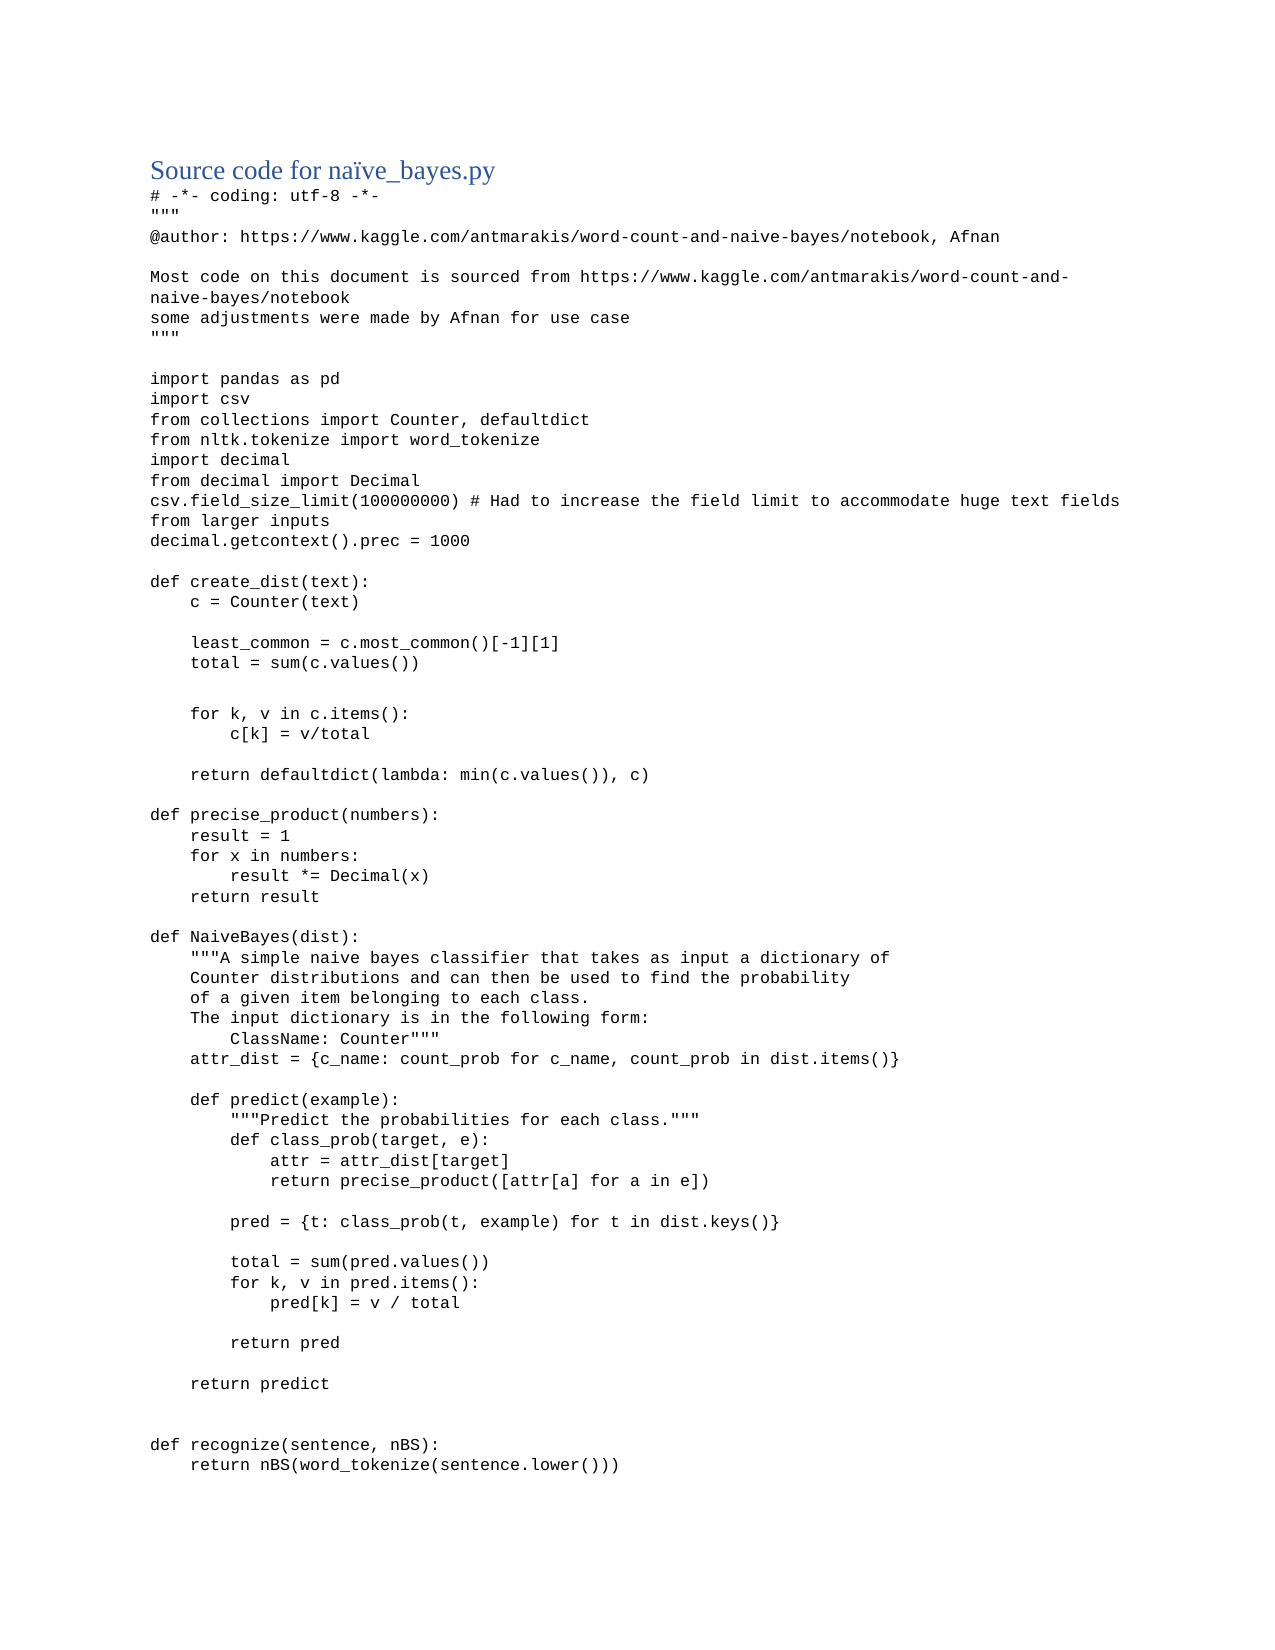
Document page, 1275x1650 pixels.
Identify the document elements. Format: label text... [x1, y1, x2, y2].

text c[k] = v/total [150, 726, 1125, 744]
text for x in numbers: [150, 848, 1125, 866]
text least_common = c.most_common()[-1][1] [150, 634, 1125, 653]
text return defaultdict(lambda: min(c.values()), c) [150, 766, 1125, 785]
text total = sum(c.values()) [150, 655, 1125, 674]
subtitle Source code for naïve_bayes.py [150, 154, 1125, 185]
text """ [150, 330, 1125, 349]
text csv.field_size_limit(100000000) # Had to increase the field limit to accommodate huge text fields from larger inputs [150, 492, 1125, 532]
text return result [150, 888, 1125, 907]
text for k, v in c.items(): [150, 705, 1125, 724]
text import csv [150, 391, 1125, 410]
text result *= Decimal(x) [150, 868, 1125, 887]
text c = Counter(text) [150, 594, 1125, 613]
text attr = attr_dist[target] [150, 1152, 1125, 1171]
text import decimal [150, 452, 1125, 471]
text for k, v in pred.items(): [150, 1274, 1125, 1293]
text attr_dist = {c_name: count_prob for c_name, count_prob in dist.items()} [150, 1051, 1125, 1069]
text total = sum(pred.values()) [150, 1254, 1125, 1273]
text result = 1 [150, 827, 1125, 846]
text import pandas as pd [150, 371, 1125, 389]
text from collections import Counter, defaultdict [150, 411, 1125, 430]
text some adjustments were made by Afnan for use case [150, 309, 1125, 328]
text def precise_product(numbers): [150, 807, 1125, 826]
text return nBS(word_tokenize(sentence.lower())) [150, 1457, 1125, 1476]
text decimal.getcontext().prec = 1000 [150, 533, 1125, 552]
text of a given item belonging to each class. [150, 990, 1125, 1009]
text The input dictionary is in the following form: [150, 1010, 1125, 1029]
text Counter distributions and can then be used to find the probability [150, 969, 1125, 988]
text return predict [150, 1376, 1125, 1394]
text from decimal import Decimal [150, 472, 1125, 491]
text """A simple naive bayes classifier that takes as input a dictionary of [150, 949, 1125, 968]
text Most code on this document is sourced from https://www.kaggle.com/antmarakis/word-count-and-naive-bayes/notebook [150, 269, 1125, 308]
text """Predict the probabilities for each class.""" [150, 1112, 1125, 1131]
text def predict(example): [150, 1091, 1125, 1110]
text pred[k] = v / total [150, 1294, 1125, 1313]
text def NaiveBayes(dist): [150, 929, 1125, 948]
text return precise_product([attr[a] for a in e]) [150, 1173, 1125, 1191]
text @author: https://www.kaggle.com/antmarakis/word-count-and-naive-bayes/notebook, Afnan [150, 228, 1125, 247]
text ClassName: Counter""" [150, 1030, 1125, 1049]
text def class_prob(target, e): [150, 1132, 1125, 1151]
text pred = {t: class_prob(t, example) for t in dist.keys()} [150, 1213, 1125, 1232]
text """ [150, 208, 1125, 227]
text from nltk.tokenize import word_tokenize [150, 431, 1125, 450]
text return pred [150, 1335, 1125, 1354]
text def create_dist(text): [150, 574, 1125, 592]
text # -*- coding: utf-8 -*- [150, 188, 1125, 207]
text def recognize(sentence, nBS): [150, 1437, 1125, 1456]
